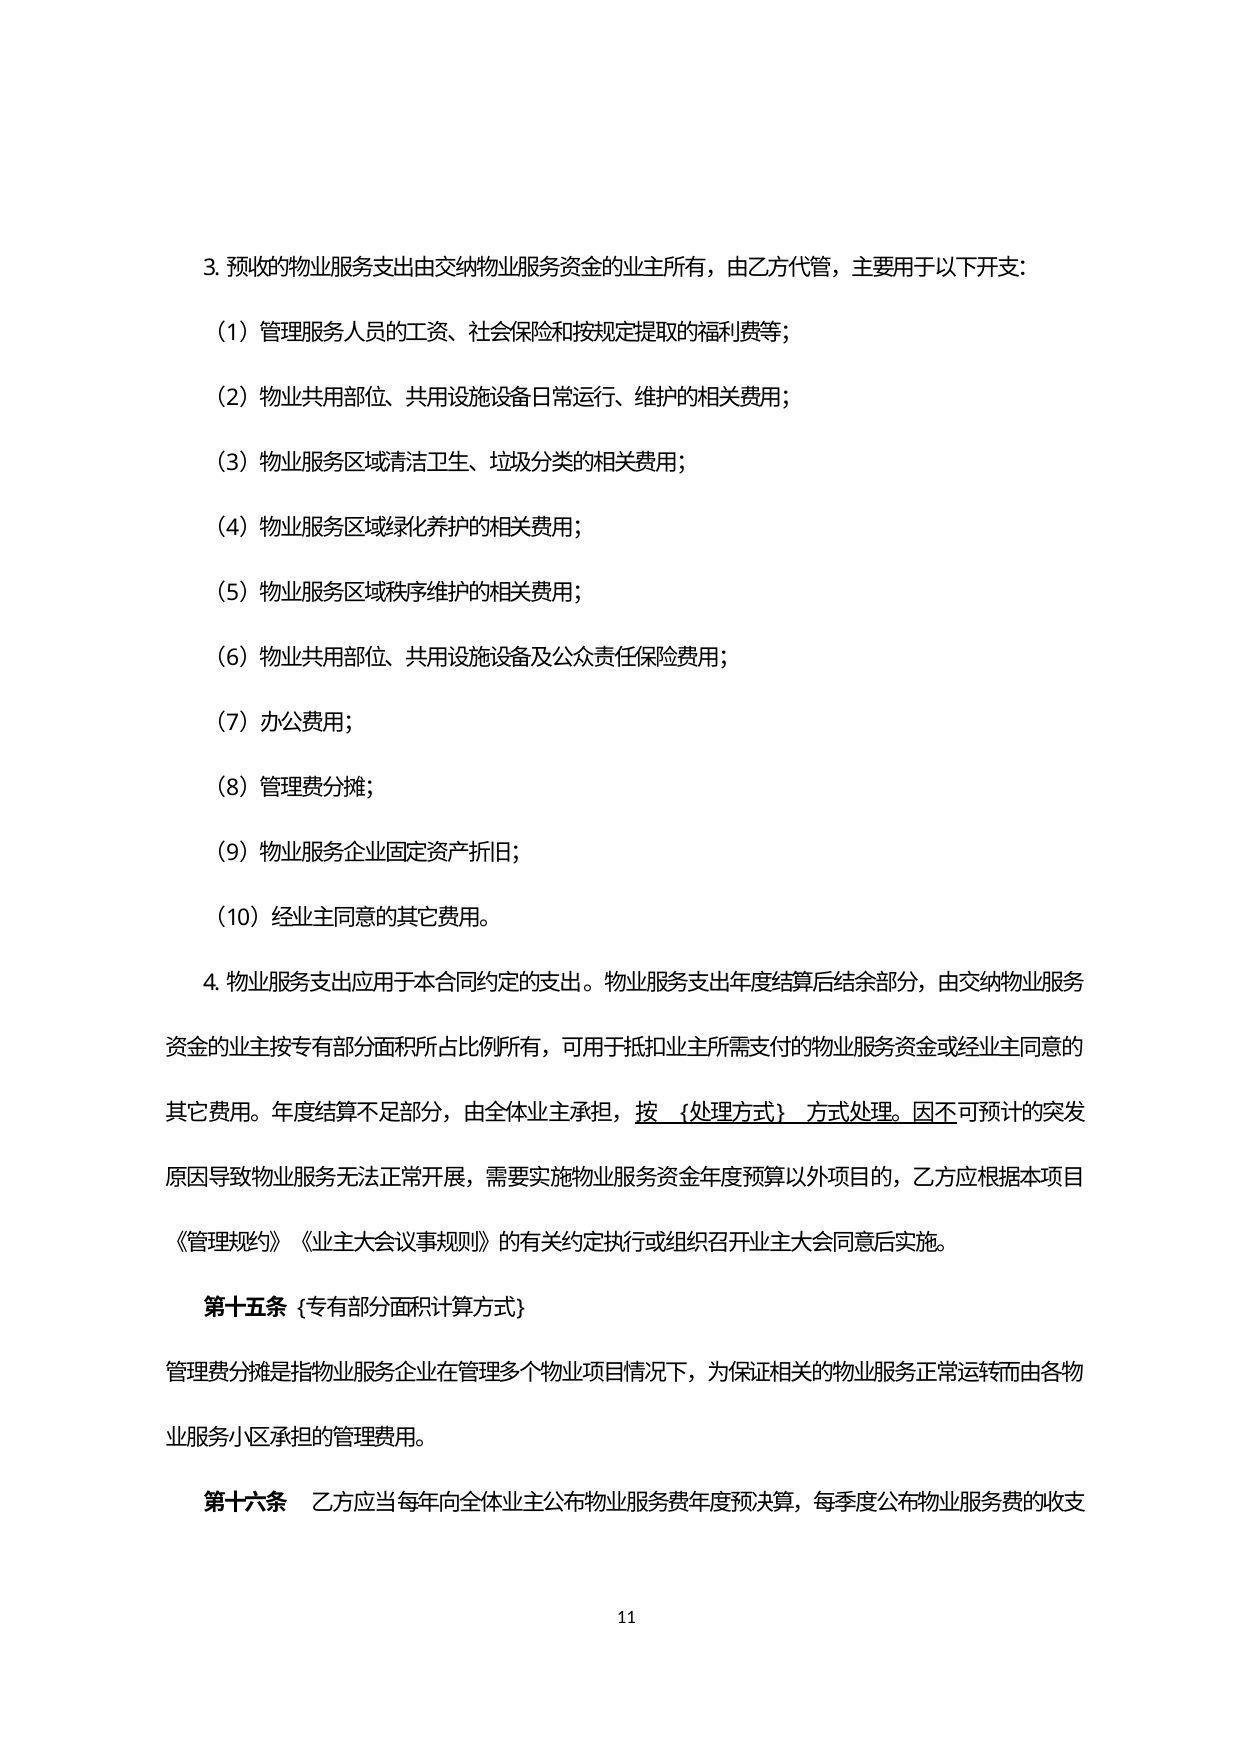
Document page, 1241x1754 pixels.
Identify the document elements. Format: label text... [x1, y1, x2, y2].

text （9）物业服务企业固定资产折旧； [165, 818, 1087, 883]
text 4. 物业服务支出应用于本合同约定的支出。物业服务支出年度结算后结余部分，由交纳物业服务资金的业主按专有部分面积所占比例所有，可用于抵扣业主所需支付的物业服务资金或经业主同意的其它费用。年度结算不足部分，由全体业主承担，按 {处理方式} 方式处理。因不可预计的突发原因导致物业服务无法正常开展，需要实施物业服务资金年度预算以外项目的，乙方应根据本项目《管理规约》《业主大会议事规则》的有关约定执行或组织召开业主大会同意后实施。 [165, 948, 1087, 1273]
text （1）管理服务人员的工资、社会保险和按规定提取的福利费等； [165, 298, 1087, 363]
text （6）物业共用部位、共用设施设备及公众责任保险费用； [165, 623, 1087, 688]
text （10）经业主同意的其它费用。 [165, 883, 1087, 948]
text （4）物业服务区域绿化养护的相关费用； [165, 493, 1087, 558]
text （8）管理费分摊； [165, 753, 1087, 818]
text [165, 1468, 1087, 1533]
text （5）物业服务区域秩序维护的相关费用； [165, 558, 1087, 623]
text （3）物业服务区域清洁卫生、垃圾分类的相关费用； [165, 428, 1087, 493]
text （2）物业共用部位、共用设施设备日常运行、维护的相关费用； [165, 363, 1087, 428]
text 3. 预收的物业服务支出由交纳物业服务资金的业主所有，由乙方代管，主要用于以下开支： [165, 233, 1087, 298]
text （7）办公费用； [165, 688, 1087, 753]
text 第十五条 {专有部分面积计算方式} 管理费分摊是指物业服务企业在管理多个物业项目情况下，为保证相关的物业服务正常运转而由各物业服务小区承担的管理费用。 [165, 1273, 1087, 1468]
